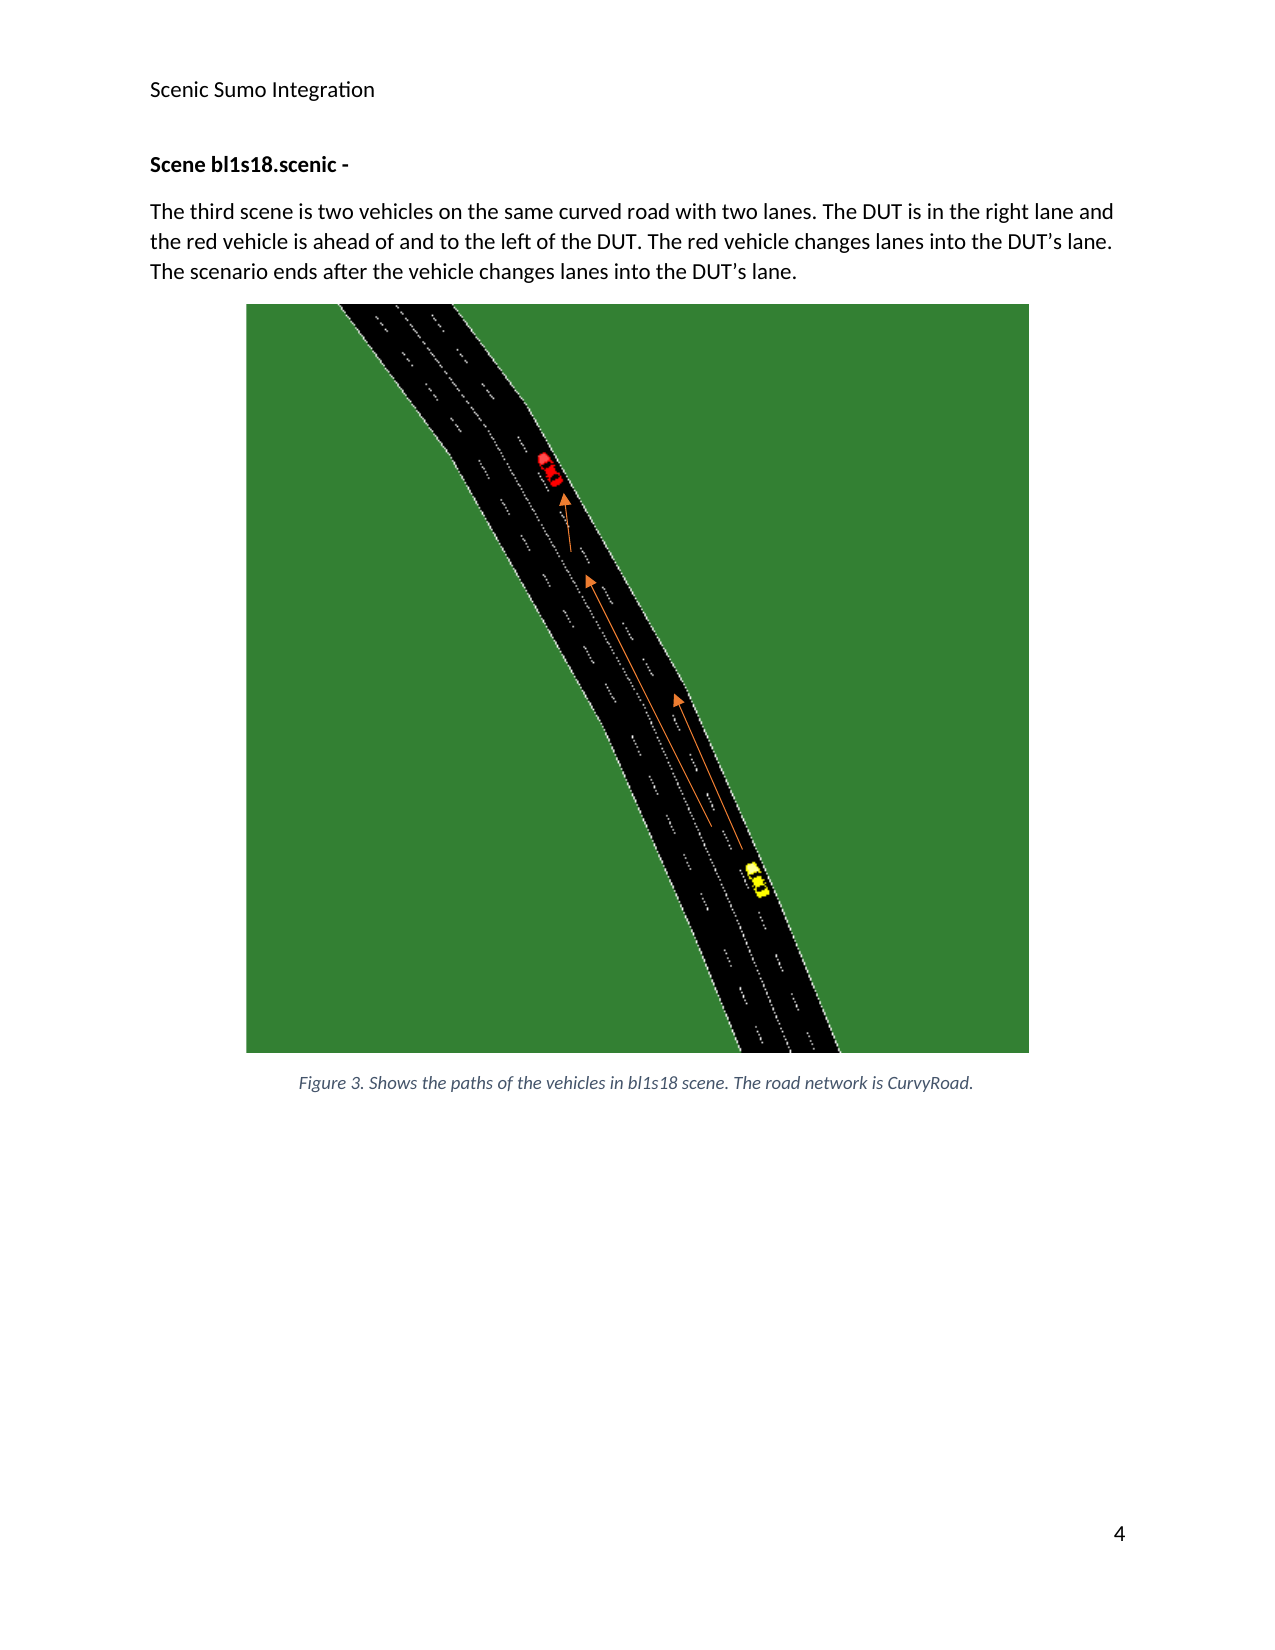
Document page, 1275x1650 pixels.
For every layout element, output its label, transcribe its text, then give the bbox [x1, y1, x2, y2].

text Scene bl1s18.scenic - [150, 150, 1125, 178]
picture [246, 304, 1029, 1053]
text The third scene is two vehicles on the same curved road with two lanes. The DUT is in the right lane and the red vehicle is ahead of and to the left of the DUT. The red vehicle changes lanes into the DUT’s lane. The scenario ends after the vehicle changes lanes into the DUT’s lane. [150, 197, 1125, 285]
text Figure 3. Shows the paths of the vehicles in bl1s18 scene. The road network is CurvyRoad. [150, 1071, 1125, 1094]
